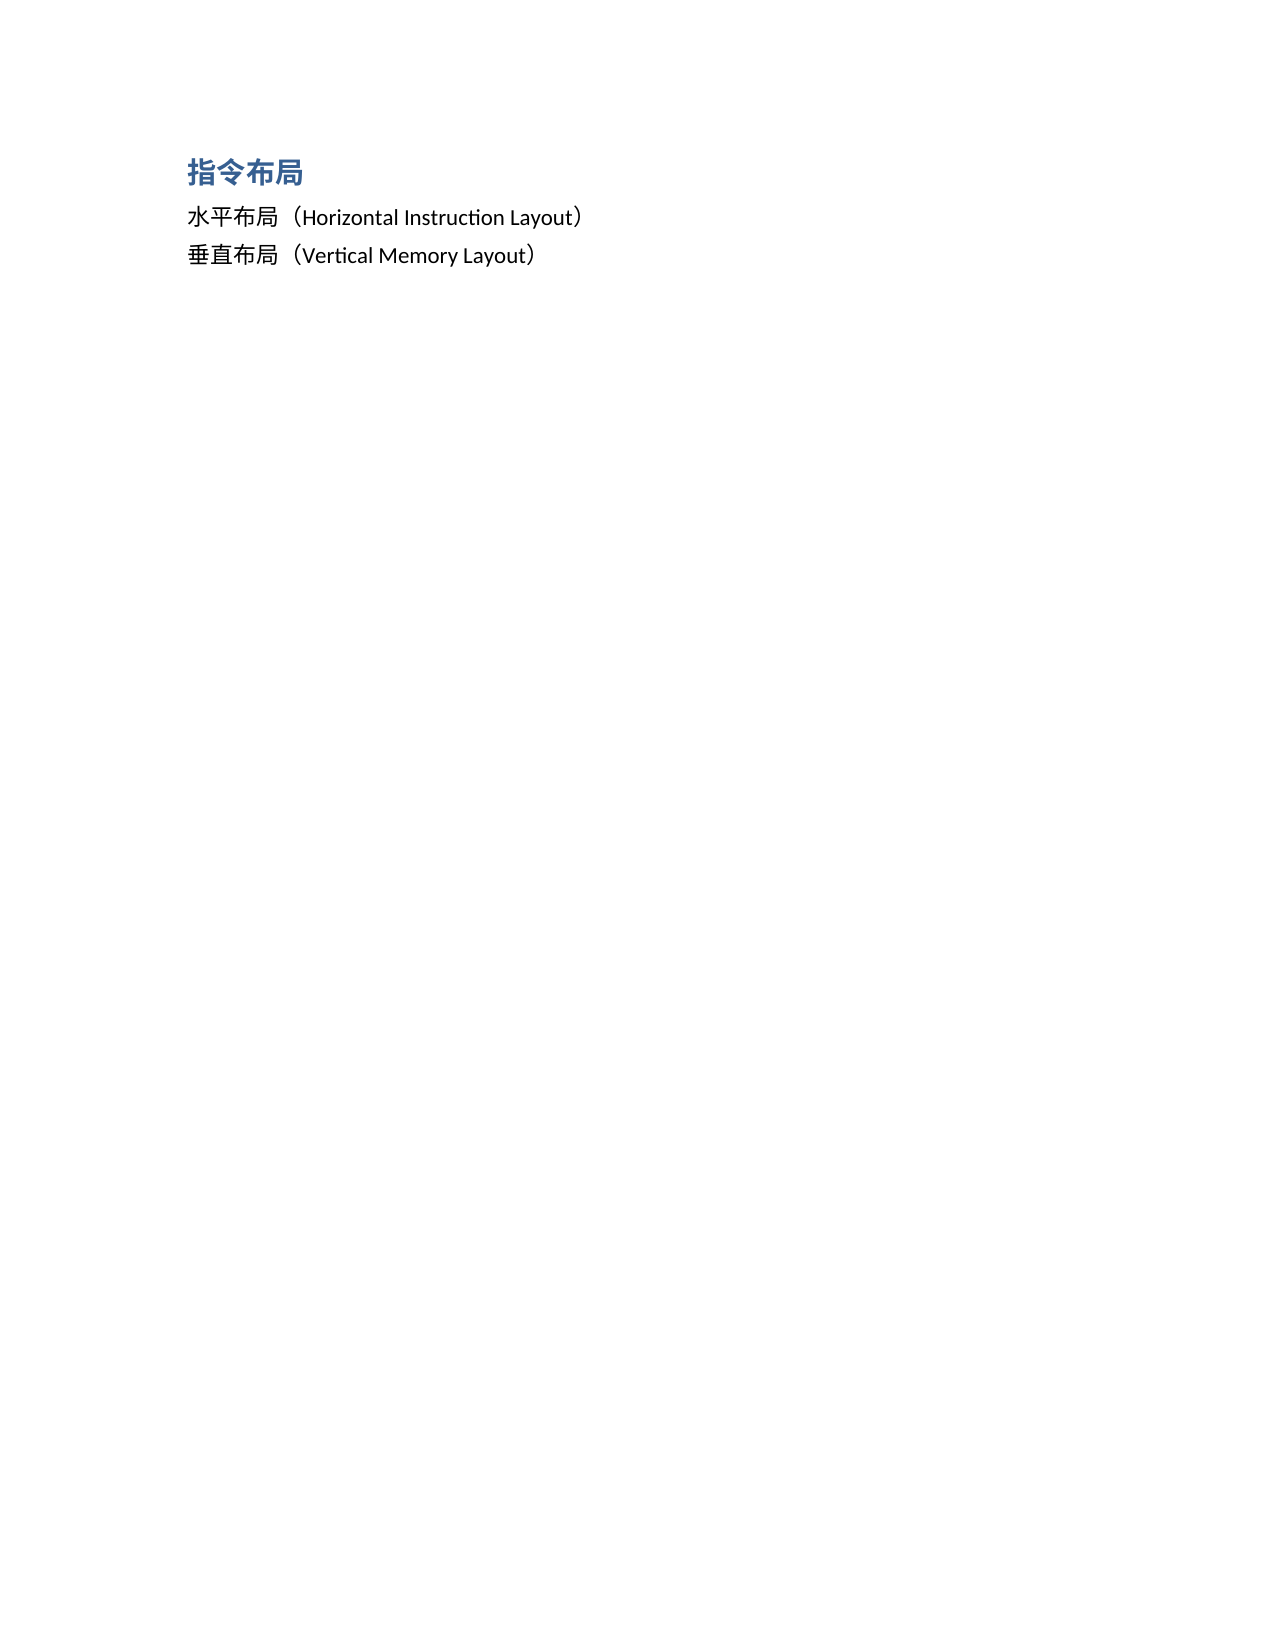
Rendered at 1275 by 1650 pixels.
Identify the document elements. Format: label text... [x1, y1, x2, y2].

text 水平布局（Horizontal Instruction Layout） [187, 198, 1087, 232]
text 垂直布局（Vertical Memory Layout） [187, 237, 1087, 270]
subtitle 指令布局 [187, 150, 1087, 192]
